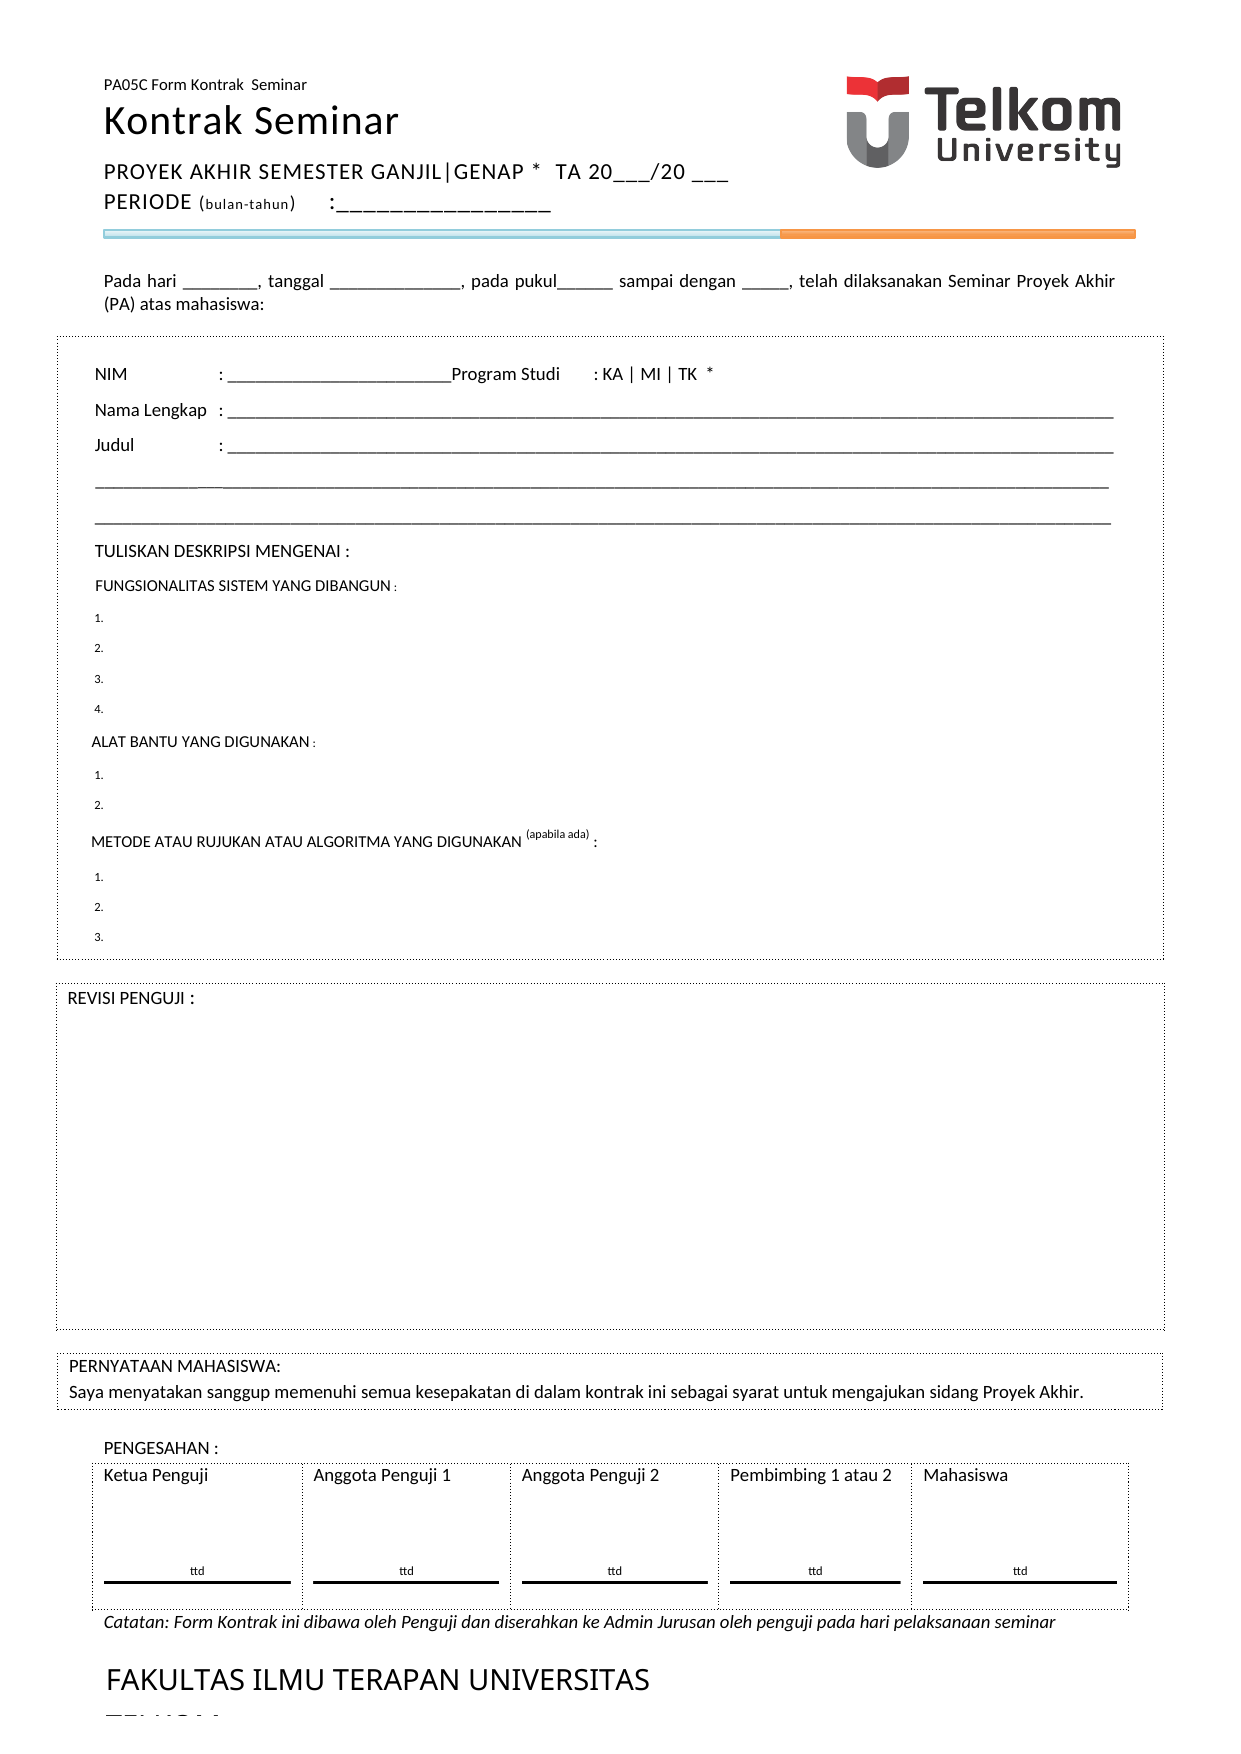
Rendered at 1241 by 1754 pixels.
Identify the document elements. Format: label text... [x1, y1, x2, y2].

table_header Anggota Penguji 2 ttd [510, 1463, 719, 1609]
text Pada hari ________, tanggal ______________, pada pukul______ sampai dengan _____, telah dilaksanakan Seminar Proyek Akhir (PA) atas mahasiswa: [103, 269, 1117, 315]
table_header REVISI PENGUJI : [56, 983, 1164, 1329]
table_header Ketua Penguji ttd [92, 1463, 302, 1609]
table_header Pembimbing 1 atau 2 ttd [719, 1463, 912, 1609]
text Kontrak Seminar [103, 94, 1117, 145]
table_header PERNYATAAN MAHASISWA: Saya menyatakan sanggup memenuhi semua kesepakatan di dalam kontrak ini sebagai syarat untuk mengajukan sidang Proyek Akhir. [58, 1353, 1163, 1409]
table_header NIM : ________________________Program Studi : KA | MI | TK * Nama Lengkap : _______________________________________________________________________________________________ Judul : _______________________________________________________________________________________________ _____________________________________________________________________________________________________________ _____________________________________________________________________________________________________________ TULISKAN DESKRIPSI MENGENAI : FUNGSIONALITAS SISTEM YANG DIBANGUN : ALAT BANTU YANG DIGUNAKAN : METODE ATAU RUJUKAN ATAU ALGORITMA YANG DIGUNAKAN (apabila ada) : [57, 336, 1163, 959]
text PROYEK AKHIR SEMESTER GANJIL|GENAP * TA 20___/20 ___ [103, 157, 1117, 185]
text PERIODE (bulan-tahun) :________________ [103, 185, 1117, 216]
table_header Mahasiswa ttd [912, 1463, 1128, 1609]
table_header Anggota Penguji 1 ttd [302, 1463, 510, 1609]
picture [846, 76, 1121, 168]
text Catatan: Form Kontrak ini dibawa oleh Penguji dan diserahkan ke Admin Jurusan oleh penguji pada hari pelaksanaan seminar [103, 1610, 1117, 1633]
text PENGESAHAN : [103, 1436, 1117, 1459]
